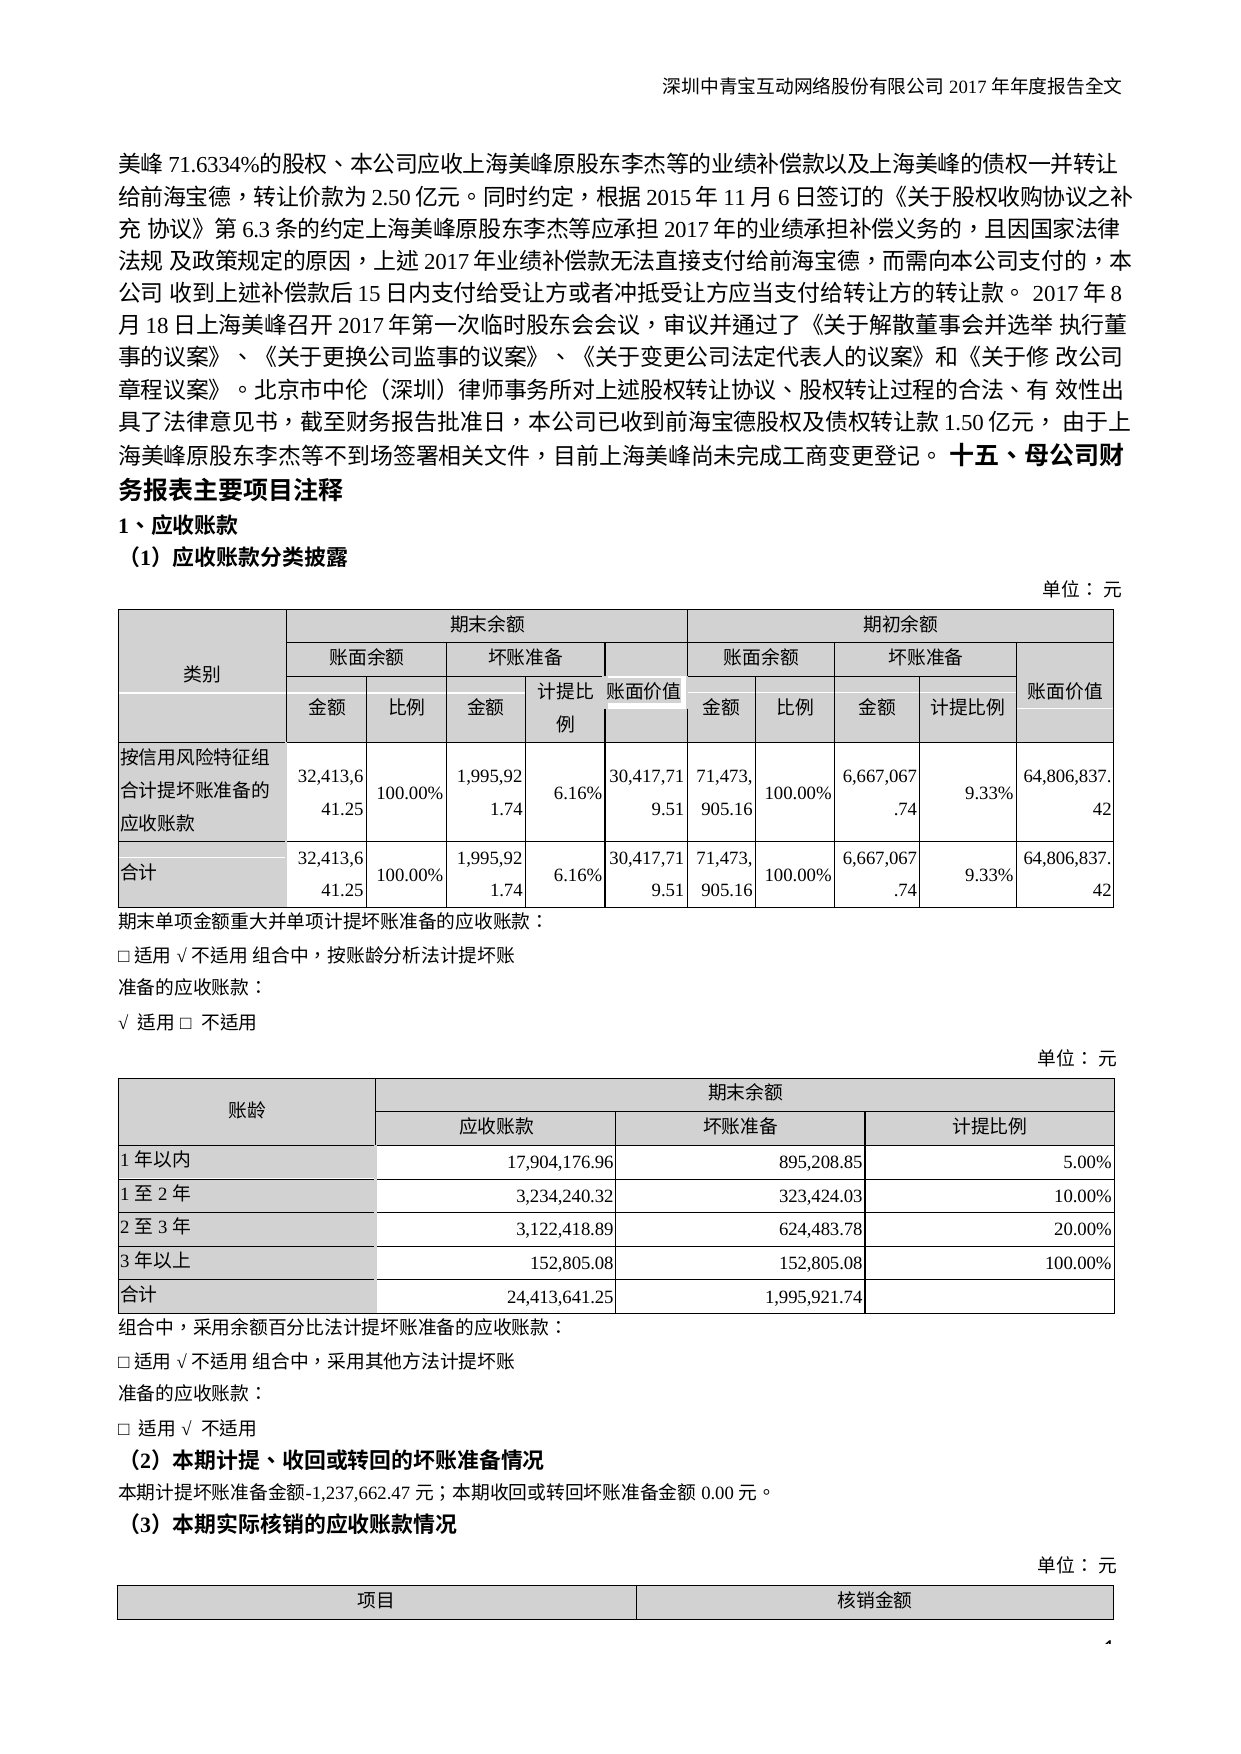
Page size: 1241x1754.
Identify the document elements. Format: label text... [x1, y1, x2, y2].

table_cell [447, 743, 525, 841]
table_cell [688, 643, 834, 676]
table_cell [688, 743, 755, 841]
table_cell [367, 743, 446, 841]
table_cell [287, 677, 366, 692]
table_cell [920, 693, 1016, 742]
text 单位： 元 [102, 576, 1122, 602]
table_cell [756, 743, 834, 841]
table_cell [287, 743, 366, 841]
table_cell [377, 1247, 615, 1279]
text 单位： 元 [1037, 1045, 1138, 1070]
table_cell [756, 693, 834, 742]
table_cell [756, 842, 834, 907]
text （3）本期实际核销的应收账款情况 [118, 1509, 776, 1539]
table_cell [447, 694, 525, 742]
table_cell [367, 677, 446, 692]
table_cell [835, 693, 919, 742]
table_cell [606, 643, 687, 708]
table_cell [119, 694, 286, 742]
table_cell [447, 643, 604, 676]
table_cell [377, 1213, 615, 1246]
text □ 适用 √ 不适用 [118, 1415, 776, 1441]
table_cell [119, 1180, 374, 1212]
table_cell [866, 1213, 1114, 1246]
text 1、应收账款 [118, 509, 1138, 539]
text （1）应收账款分类披露 [118, 542, 1138, 571]
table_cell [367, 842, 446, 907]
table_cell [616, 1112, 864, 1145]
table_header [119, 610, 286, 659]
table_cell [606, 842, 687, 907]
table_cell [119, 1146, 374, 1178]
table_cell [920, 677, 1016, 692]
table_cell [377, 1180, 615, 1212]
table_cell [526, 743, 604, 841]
text √ 适用 □ 不适用 [118, 1009, 551, 1035]
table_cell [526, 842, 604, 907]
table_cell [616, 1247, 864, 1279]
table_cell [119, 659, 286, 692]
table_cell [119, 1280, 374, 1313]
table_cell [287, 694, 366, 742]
text □ 适用 √ 不适用 组合中，按账龄分析法计提坏账准备的应收账款： [118, 942, 532, 999]
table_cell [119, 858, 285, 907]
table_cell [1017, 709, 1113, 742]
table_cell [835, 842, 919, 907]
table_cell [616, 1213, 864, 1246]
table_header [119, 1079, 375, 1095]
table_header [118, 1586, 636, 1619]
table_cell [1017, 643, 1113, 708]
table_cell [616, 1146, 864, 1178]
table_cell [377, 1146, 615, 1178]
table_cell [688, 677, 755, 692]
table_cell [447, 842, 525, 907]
text 本期计提坏账准备金额-1,237,662.47 元；本期收回或转回坏账准备金额 0.00 元。 [118, 1479, 776, 1505]
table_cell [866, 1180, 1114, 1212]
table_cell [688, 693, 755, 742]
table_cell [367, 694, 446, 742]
text 组合中，采用余额百分比法计提坏账准备的应收账款： [118, 1315, 776, 1340]
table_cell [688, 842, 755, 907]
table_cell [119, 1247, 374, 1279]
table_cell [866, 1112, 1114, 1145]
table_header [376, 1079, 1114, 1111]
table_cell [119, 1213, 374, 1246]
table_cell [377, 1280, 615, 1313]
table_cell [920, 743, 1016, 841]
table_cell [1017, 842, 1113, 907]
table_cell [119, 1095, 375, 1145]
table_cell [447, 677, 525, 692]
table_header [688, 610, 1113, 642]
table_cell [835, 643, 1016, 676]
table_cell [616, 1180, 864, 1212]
text 美峰71.6334%的股权、本公司应收上海美峰原股东李杰等的业绩补偿款以及上海美峰的债权一并转让 给前海宝德，转让价款为2.50亿元。同时约定，根据2015年11月6日签订的《关于股权收购协议之补充 协议》第6.3条的约定上海美峰原股东李杰等应承担2017年的业绩承担补偿义务的，且因国家法律法规 及政策规定的原因，上述2017年业绩补偿款无法直接支付给前海宝德，而需向本公司支付的，本公司 收到上述补偿款后15日内支付给受让方或者冲抵受让方应当支付给转让方的转让款。 2017年8月18日上海美峰召开2017年第一次临时股东会会议，审议并通过了《关于解散董事会并选举 执行董事的议案》、《关于更换公司监事的议案》、《关于变更公司法定代表人的议案》和《关于修 改公司章程议案》。北京市中伦（深圳）律师事务所对上述股权转让协议、股权转让过程的合法、有 效性出具了法律意见书，截至财务报告批准日，本公司已收到前海宝德股权及债权转让款1.50亿元， 由于上海美峰原股东李杰等不到场签署相关文件，目前上海美峰尚未完成工商变更登记。 十五、母公司财务报表主要项目注释 [118, 148, 1138, 507]
text （2）本期计提、收回或转回的坏账准备情况 [118, 1445, 776, 1475]
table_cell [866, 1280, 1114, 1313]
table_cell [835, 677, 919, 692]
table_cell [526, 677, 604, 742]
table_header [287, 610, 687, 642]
text □ 适用 √ 不适用 组合中，采用其他方法计提坏账准备的应收账款： [118, 1348, 532, 1406]
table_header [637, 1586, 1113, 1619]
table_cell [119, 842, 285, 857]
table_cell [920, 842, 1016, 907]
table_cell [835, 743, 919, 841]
text 期末单项金额重大并单项计提坏账准备的应收账款： [118, 909, 551, 934]
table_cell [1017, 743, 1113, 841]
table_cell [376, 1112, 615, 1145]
text 单位： 元 [1037, 1552, 1138, 1578]
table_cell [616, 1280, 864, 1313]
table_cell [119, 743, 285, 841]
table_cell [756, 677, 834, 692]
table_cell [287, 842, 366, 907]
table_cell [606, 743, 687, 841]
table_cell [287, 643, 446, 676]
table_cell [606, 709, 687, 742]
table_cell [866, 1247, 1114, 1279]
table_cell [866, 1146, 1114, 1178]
